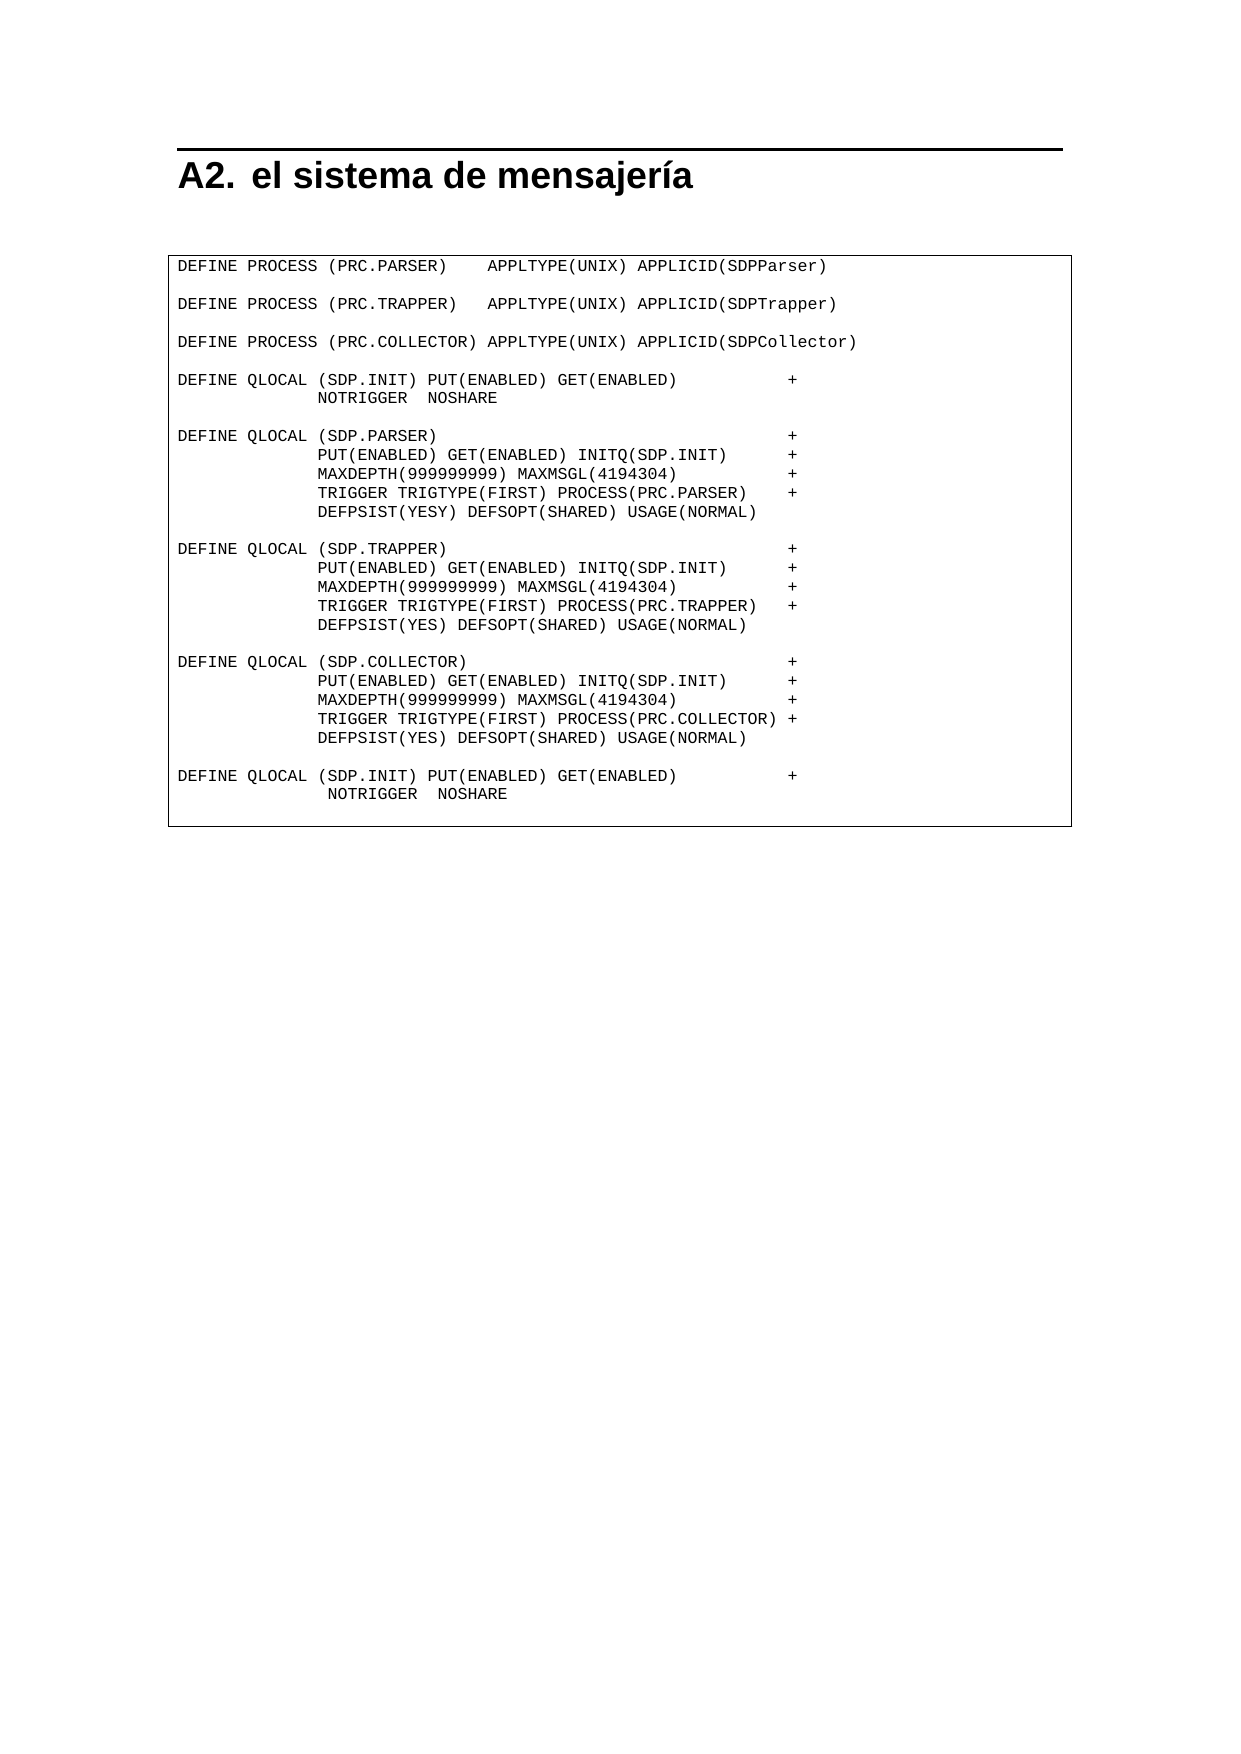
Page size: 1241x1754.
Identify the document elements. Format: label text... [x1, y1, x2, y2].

text MAXDEPTH(999999999) MAXMSGL(4194304) + [177, 692, 1063, 711]
text TRIGGER TRIGTYPE(FIRST) PROCESS(PRC.TRAPPER) + [177, 597, 1063, 616]
text DEFPSIST(YESY) DEFSOPT(SHARED) USAGE(NORMAL) [177, 503, 1063, 522]
text TRIGGER TRIGTYPE(FIRST) PROCESS(PRC.PARSER) + [177, 484, 1063, 503]
text el sistema de mensajería [177, 151, 1063, 196]
text DEFINE QLOCAL (SDP.INIT) PUT(ENABLED) GET(ENABLED) + [177, 371, 1063, 390]
text PUT(ENABLED) GET(ENABLED) INITQ(SDP.INIT) + [177, 673, 1063, 692]
text DEFINE PROCESS (PRC.PARSER) APPLTYPE(UNIX) APPLICID(SDPParser) [169, 256, 1071, 277]
text DEFINE PROCESS (PRC.TRAPPER) APPLTYPE(UNIX) APPLICID(SDPTrapper) [177, 296, 1063, 314]
text NOTRIGGER NOSHARE [177, 390, 1063, 409]
text DEFINE QLOCAL (SDP.INIT) PUT(ENABLED) GET(ENABLED) + [177, 767, 1063, 786]
text DEFPSIST(YES) DEFSOPT(SHARED) USAGE(NORMAL) [177, 729, 1063, 748]
text TRIGGER TRIGTYPE(FIRST) PROCESS(PRC.COLLECTOR) + [177, 711, 1063, 729]
text MAXDEPTH(999999999) MAXMSGL(4194304) + [177, 578, 1063, 597]
text DEFINE QLOCAL (SDP.TRAPPER) + [177, 541, 1063, 560]
text DEFINE PROCESS (PRC.COLLECTOR) APPLTYPE(UNIX) APPLICID(SDPCollector) [177, 333, 1063, 352]
text DEFINE QLOCAL (SDP.PARSER) + [177, 428, 1063, 447]
text DEFINE QLOCAL (SDP.COLLECTOR) + [177, 654, 1063, 673]
text NOTRIGGER NOSHARE [177, 786, 1063, 805]
text MAXDEPTH(999999999) MAXMSGL(4194304) + [177, 465, 1063, 484]
text PUT(ENABLED) GET(ENABLED) INITQ(SDP.INIT) + [177, 560, 1063, 578]
text PUT(ENABLED) GET(ENABLED) INITQ(SDP.INIT) + [177, 447, 1063, 465]
text DEFPSIST(YES) DEFSOPT(SHARED) USAGE(NORMAL) [177, 616, 1063, 635]
